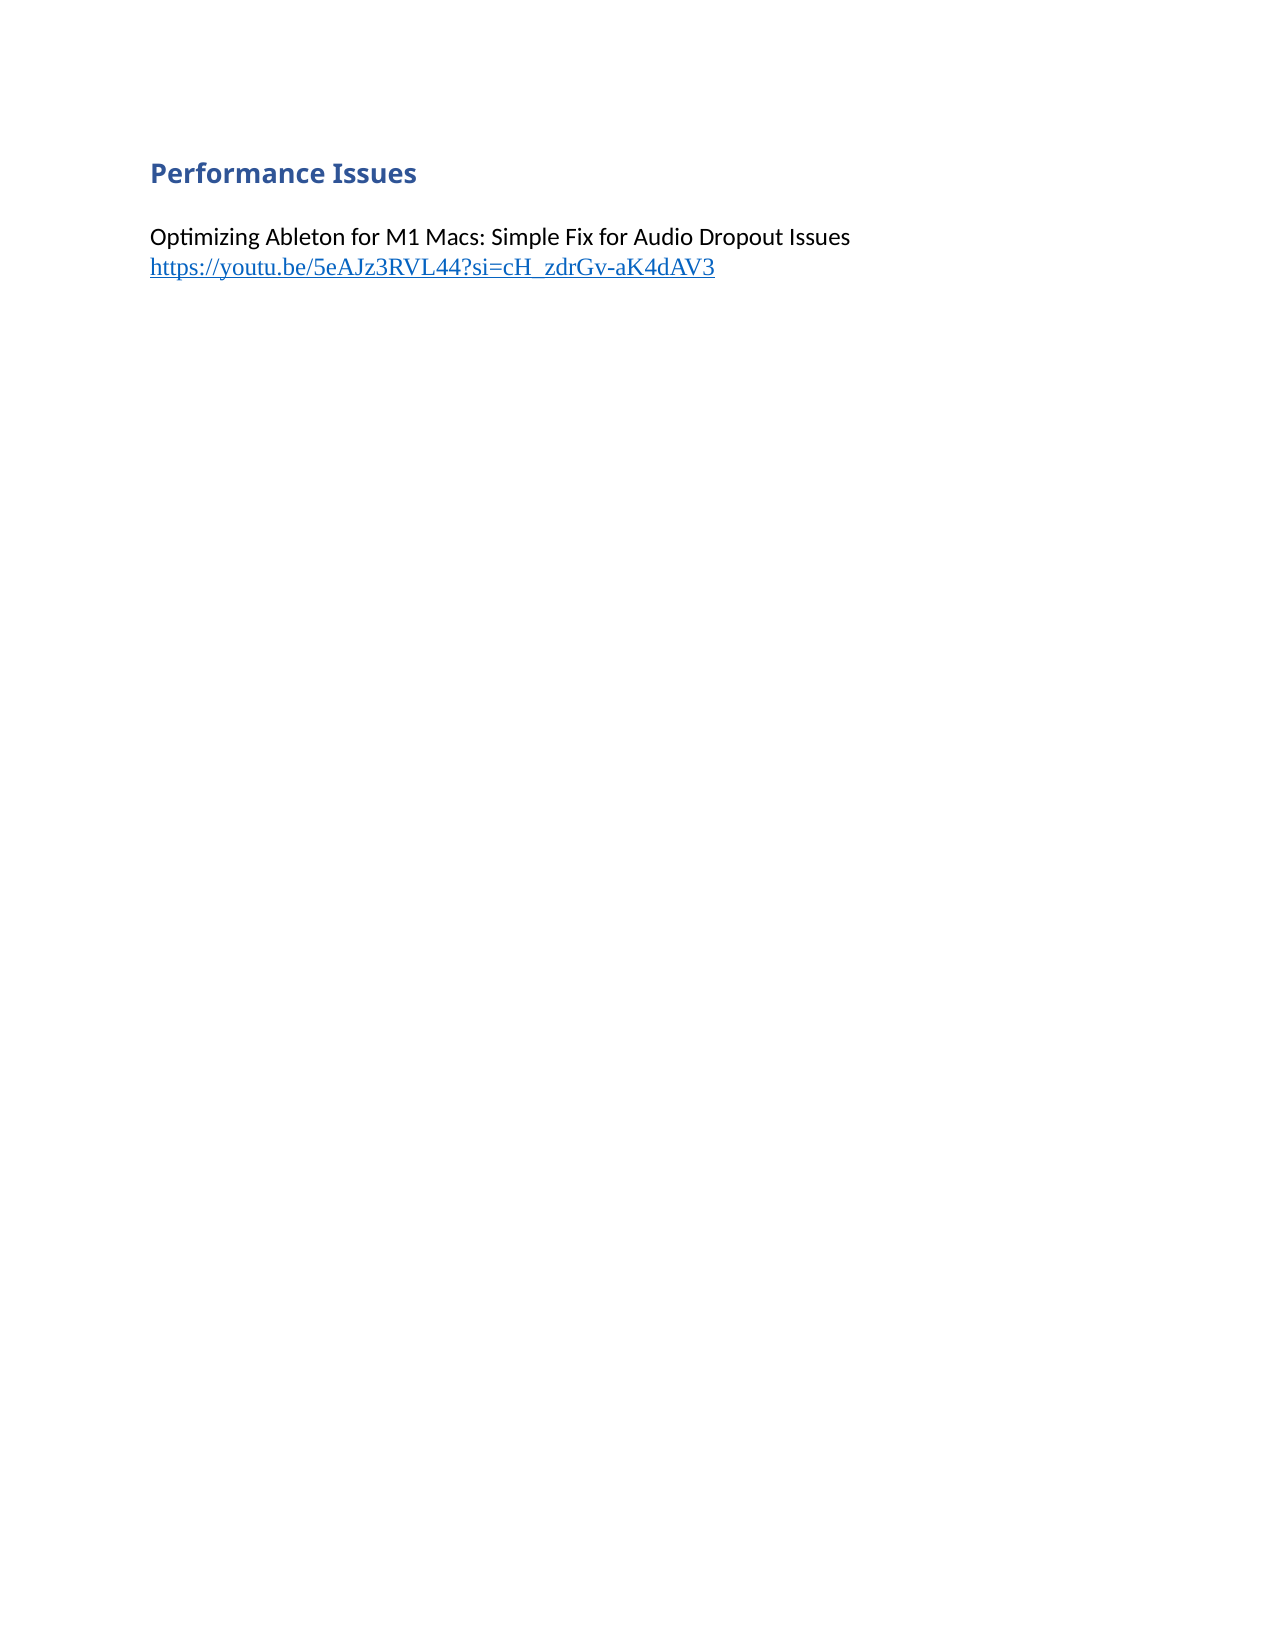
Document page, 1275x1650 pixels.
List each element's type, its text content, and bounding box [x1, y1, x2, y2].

subtitle Performance Issues [150, 154, 1125, 191]
text https://youtu.be/5eAJz3RVL44?si=cH_zdrGv-aK4dAV3 [150, 252, 1125, 281]
text Optimizing Ableton for M1 Macs: Simple Fix for Audio Dropout Issues [150, 222, 1125, 252]
